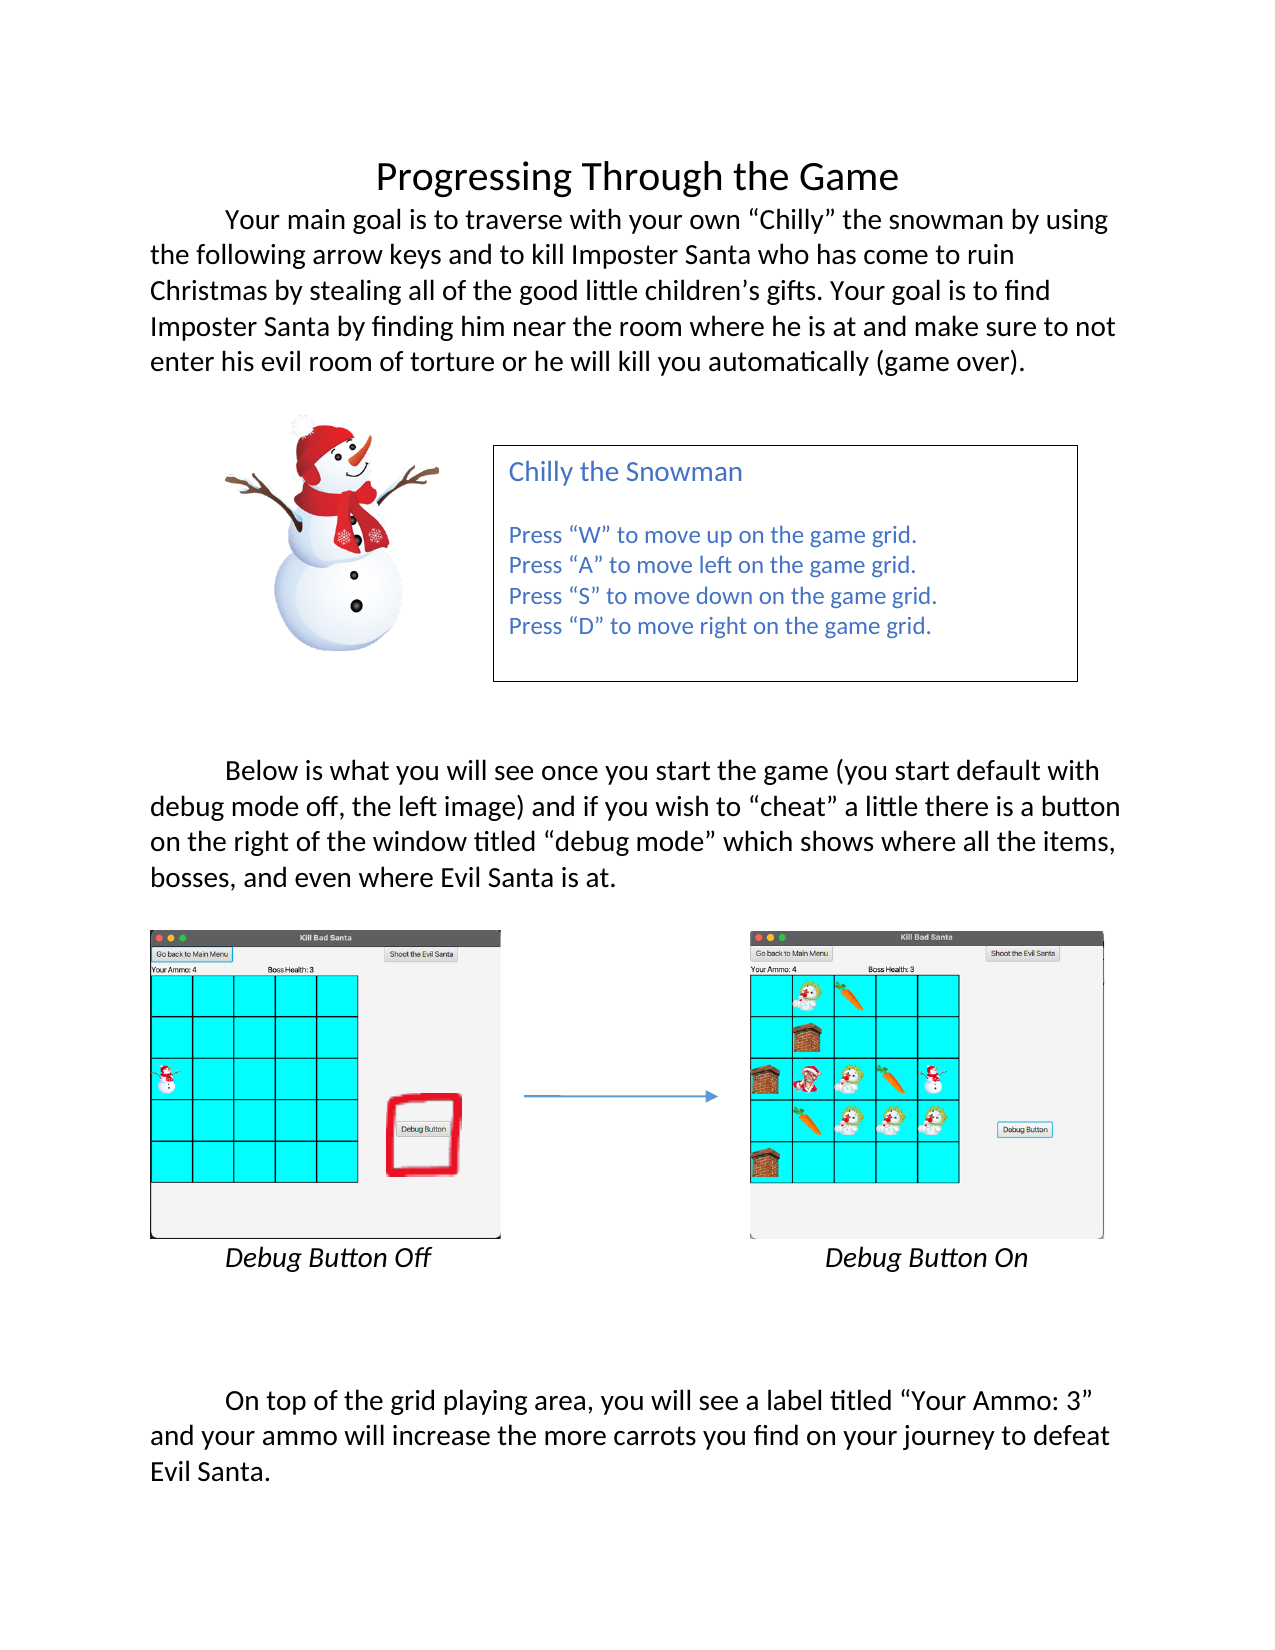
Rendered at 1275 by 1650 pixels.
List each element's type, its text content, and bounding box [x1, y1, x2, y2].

text Below is what you will see once you start the game (you start default with debug mode off, the left image) and if you wish to “cheat” a little there is a button on the right of the window titled “debug mode” which shows where all the items, bosses, and even where Evil Santa is at. [150, 752, 1125, 895]
picture [750, 931, 1105, 1239]
picture [150, 930, 501, 1239]
picture [225, 414, 440, 651]
text Progressing Through the Game [150, 150, 1125, 201]
text Your main goal is to traverse with your own “Chilly” the snowman by using the following arrow keys and to kill Imposter Santa who has come to ruin Christmas by stealing all of the good little children’s gifts. Your goal is to find Imposter Santa by finding him near the room where he is at and make sure to not enter his evil room of torture or he will kill you automatically (game over). [150, 201, 1125, 379]
text On top of the grid playing area, you will see a label titled “Your Ammo: 3” and your ammo will increase the more carrots you find on your journey to defeat Evil Santa. [150, 1382, 1125, 1488]
text Debug Button Off Debug Button On [150, 1239, 1125, 1275]
